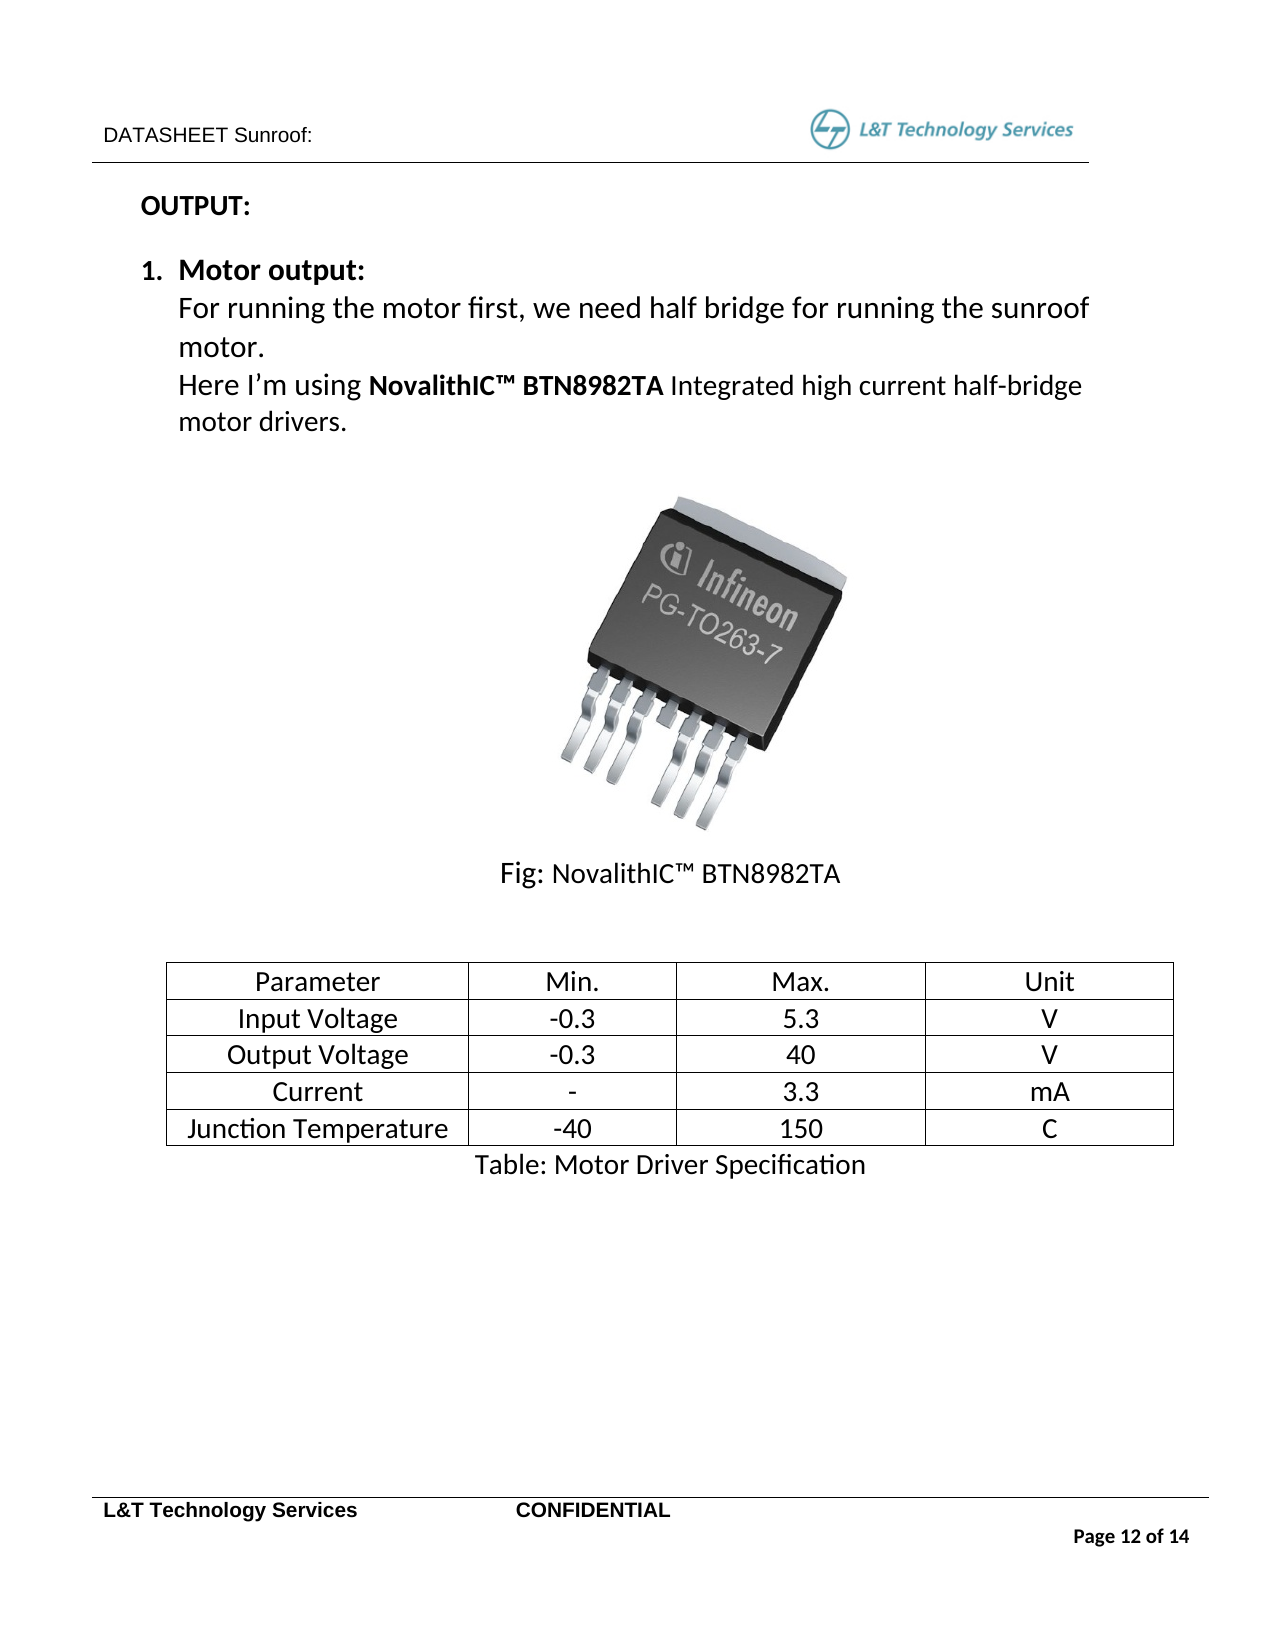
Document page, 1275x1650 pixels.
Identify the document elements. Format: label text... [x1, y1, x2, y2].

table_cell V [926, 1036, 1173, 1072]
table_cell 150 [677, 1110, 925, 1145]
table_cell 40 [677, 1036, 925, 1072]
list Here I’m using NovalithIC™ BTN8982TA Integrated high current half-bridge motor drivers. [178, 365, 1162, 438]
table_cell - [469, 1073, 676, 1109]
table_cell mA [926, 1073, 1173, 1109]
table_header Parameter [167, 963, 468, 999]
list Fig: NovalithIC™ BTN8982TA [178, 853, 1162, 891]
list For running the motor first, we need half bridge for running the sunroof motor. [178, 288, 1162, 365]
table_cell -0.3 [469, 1036, 676, 1072]
list Table: Motor Driver Specification [178, 1146, 1162, 1182]
table_header Min. [469, 963, 676, 999]
table_cell V [926, 1000, 1173, 1035]
table_cell C [926, 1110, 1173, 1145]
table_header Unit [926, 963, 1173, 999]
text OUTPUT: [103, 187, 1162, 222]
table_cell 3.3 [677, 1073, 925, 1109]
table_header Max. [677, 963, 925, 999]
picture [468, 474, 922, 853]
table_cell Output Voltage [167, 1036, 468, 1072]
table_cell -0.3 [469, 1000, 676, 1035]
table_cell -40 [469, 1110, 676, 1145]
list Motor output: [141, 250, 1162, 288]
table_cell Junction Temperature [167, 1110, 468, 1145]
table_cell 5.3 [677, 1000, 925, 1035]
table_cell Current [167, 1073, 468, 1109]
table_cell Input Voltage [167, 1000, 468, 1035]
